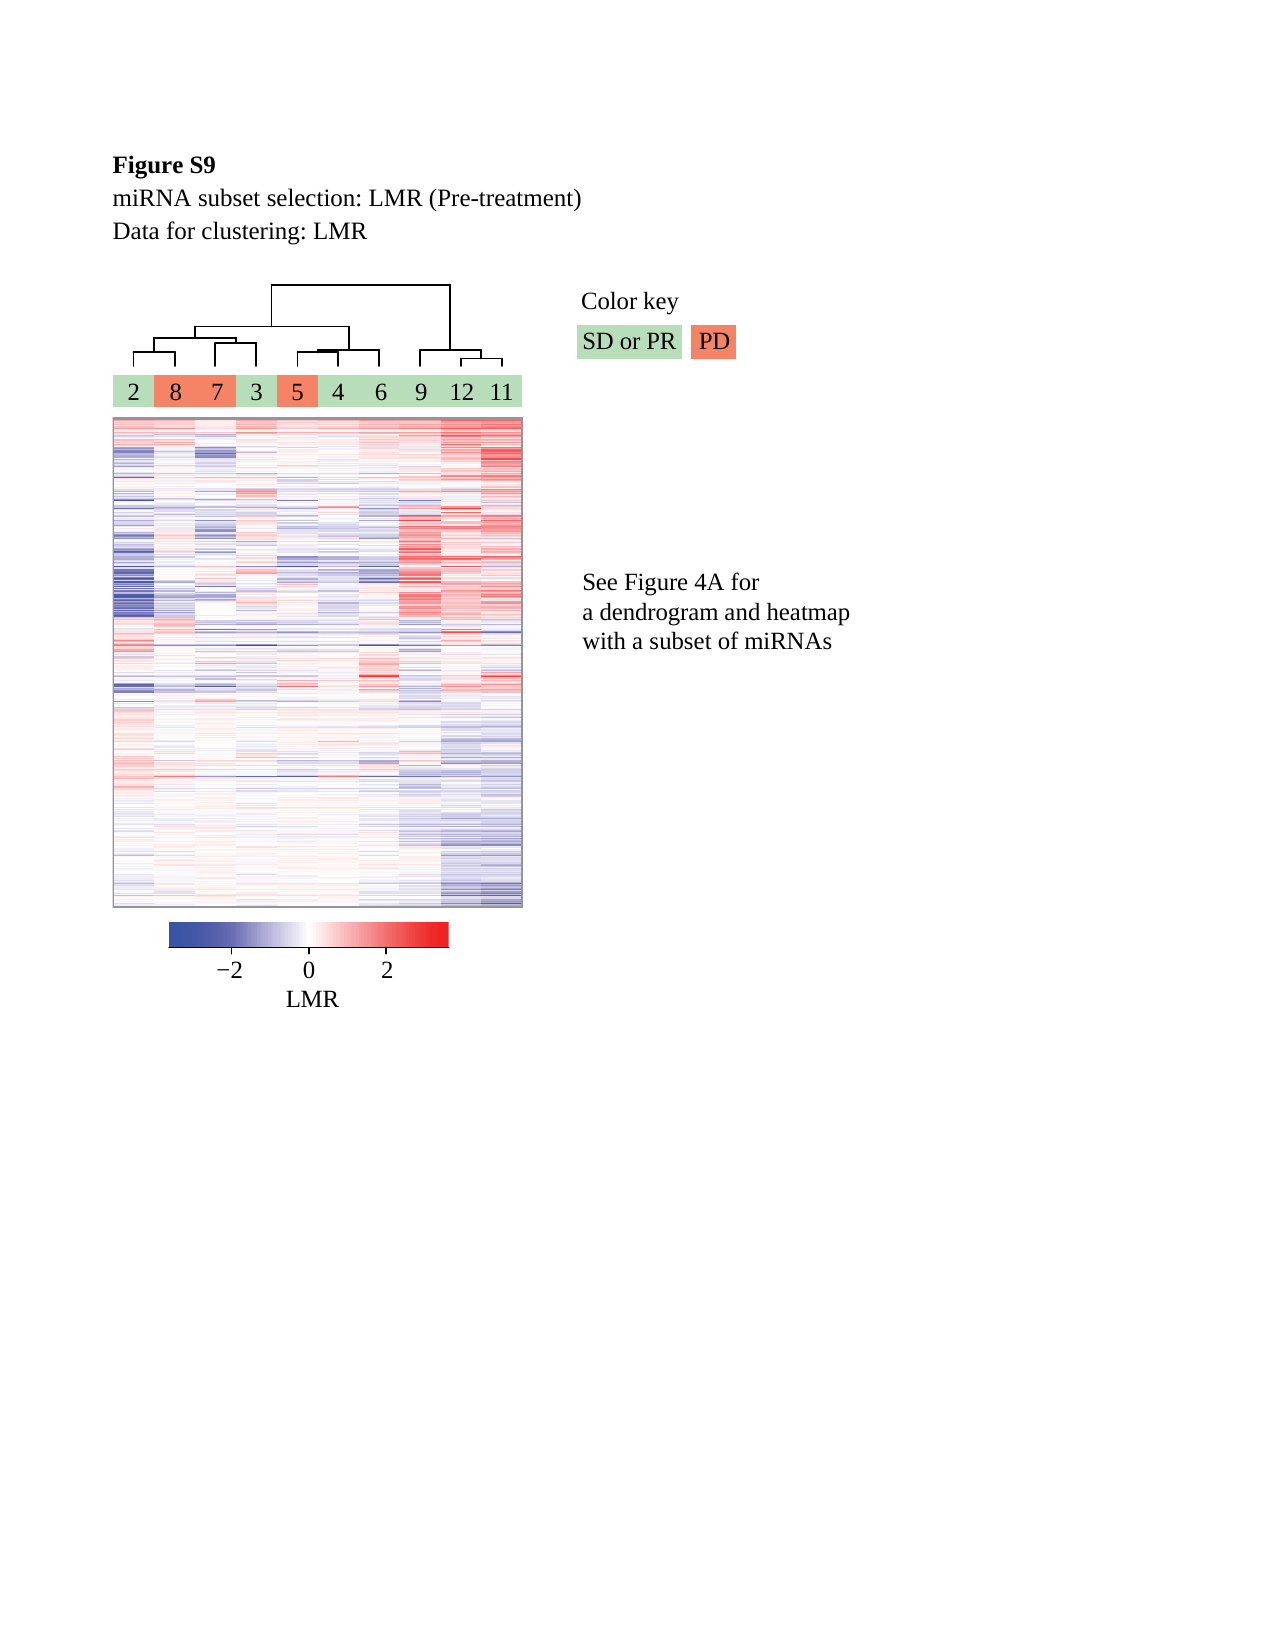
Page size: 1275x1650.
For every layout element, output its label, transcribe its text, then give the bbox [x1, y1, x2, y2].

text Figure S9 [112, 150, 1162, 179]
text Data for clustering: LMR [112, 216, 1162, 245]
text miRNA subset selection: LMR (Pre-treatment) [112, 183, 1162, 212]
